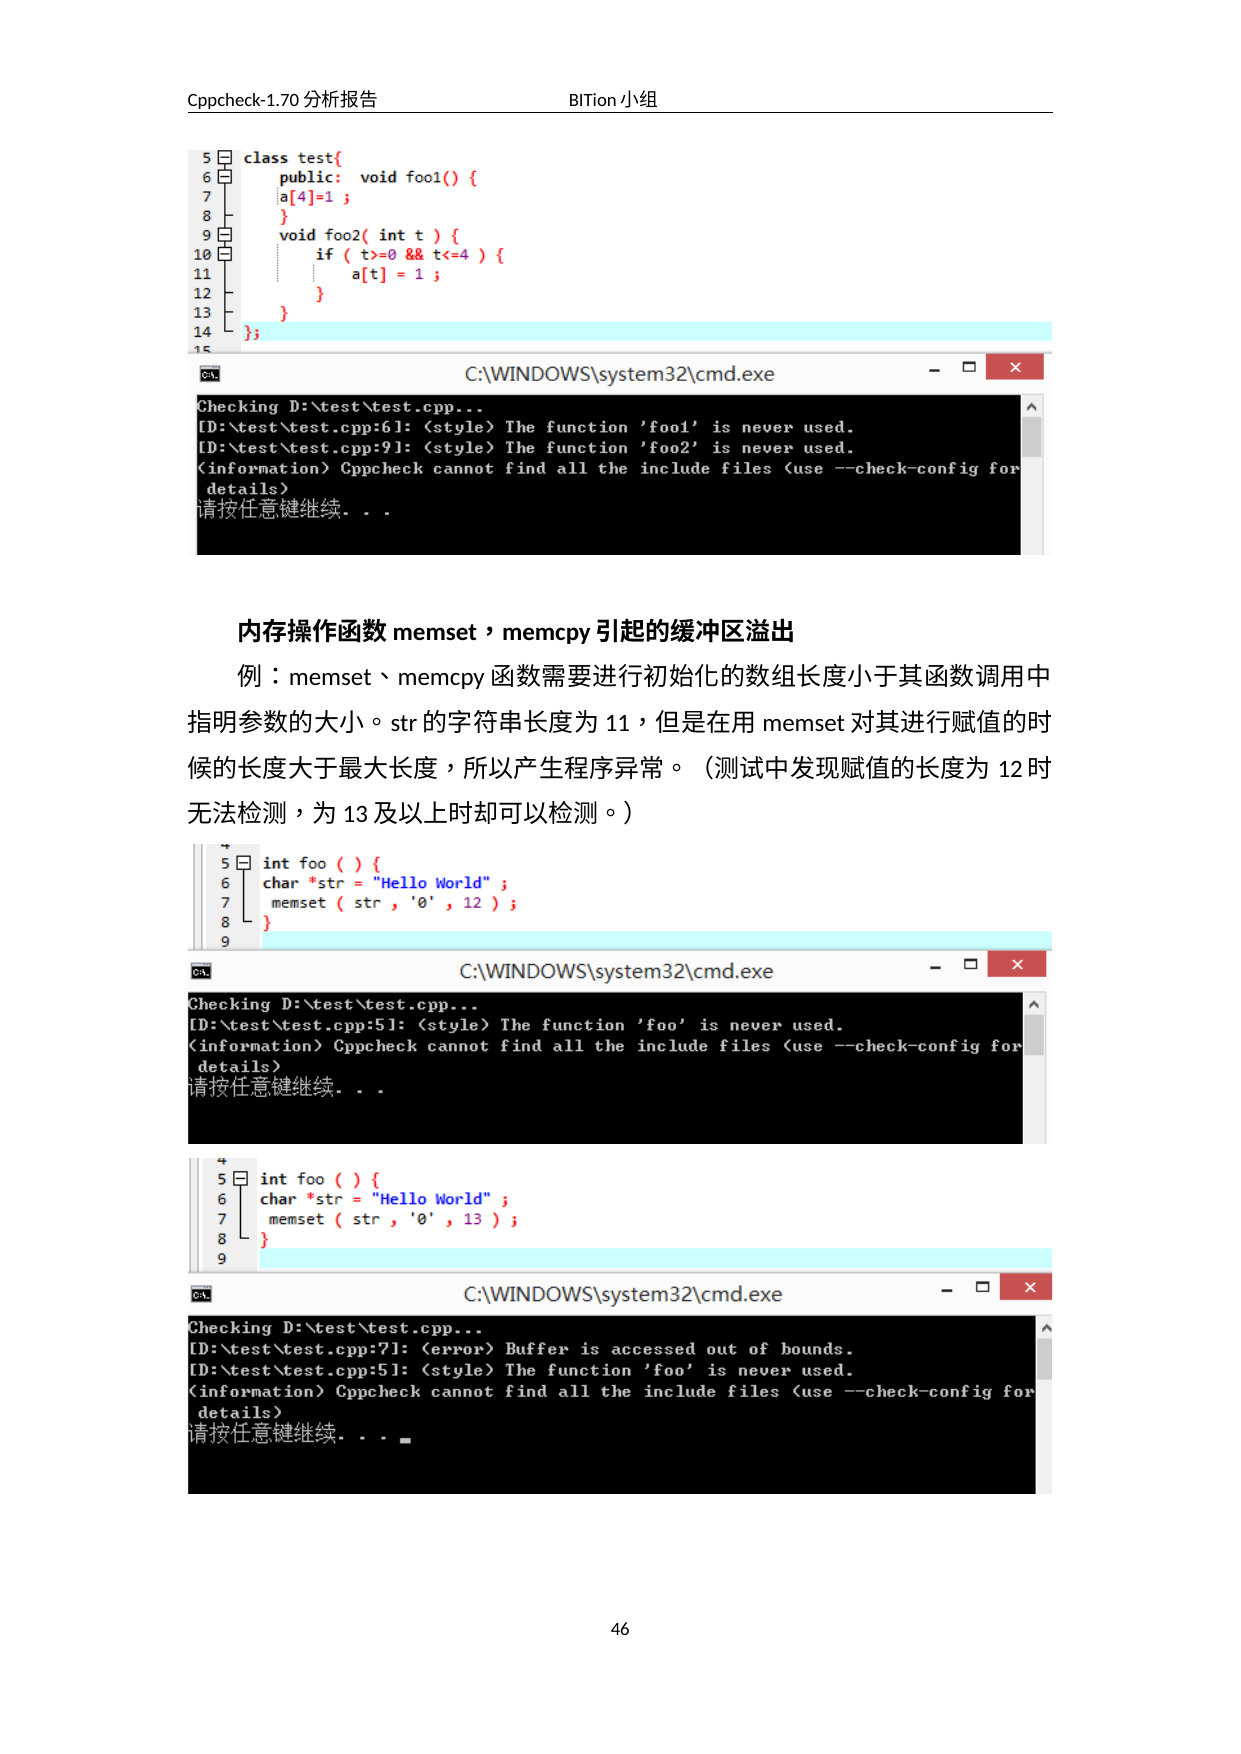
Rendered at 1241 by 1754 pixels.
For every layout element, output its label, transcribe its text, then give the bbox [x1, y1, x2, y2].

text 内存操作函数memset，memcpy引起的缓冲区溢出 [187, 616, 1053, 646]
picture [187, 844, 1053, 1144]
picture [187, 150, 1053, 555]
text 例：memset、memcpy函数需要进行初始化的数组长度小于其函数调用中指明参数的大小。str的字符串长度为11，但是在用memset对其进行赋值的时候的长度大于最大长度，所以产生程序异常。（测试中发现赋值的长度为12时无法检测，为13及以上时却可以检测。） [187, 661, 1053, 829]
picture [187, 1158, 1053, 1494]
